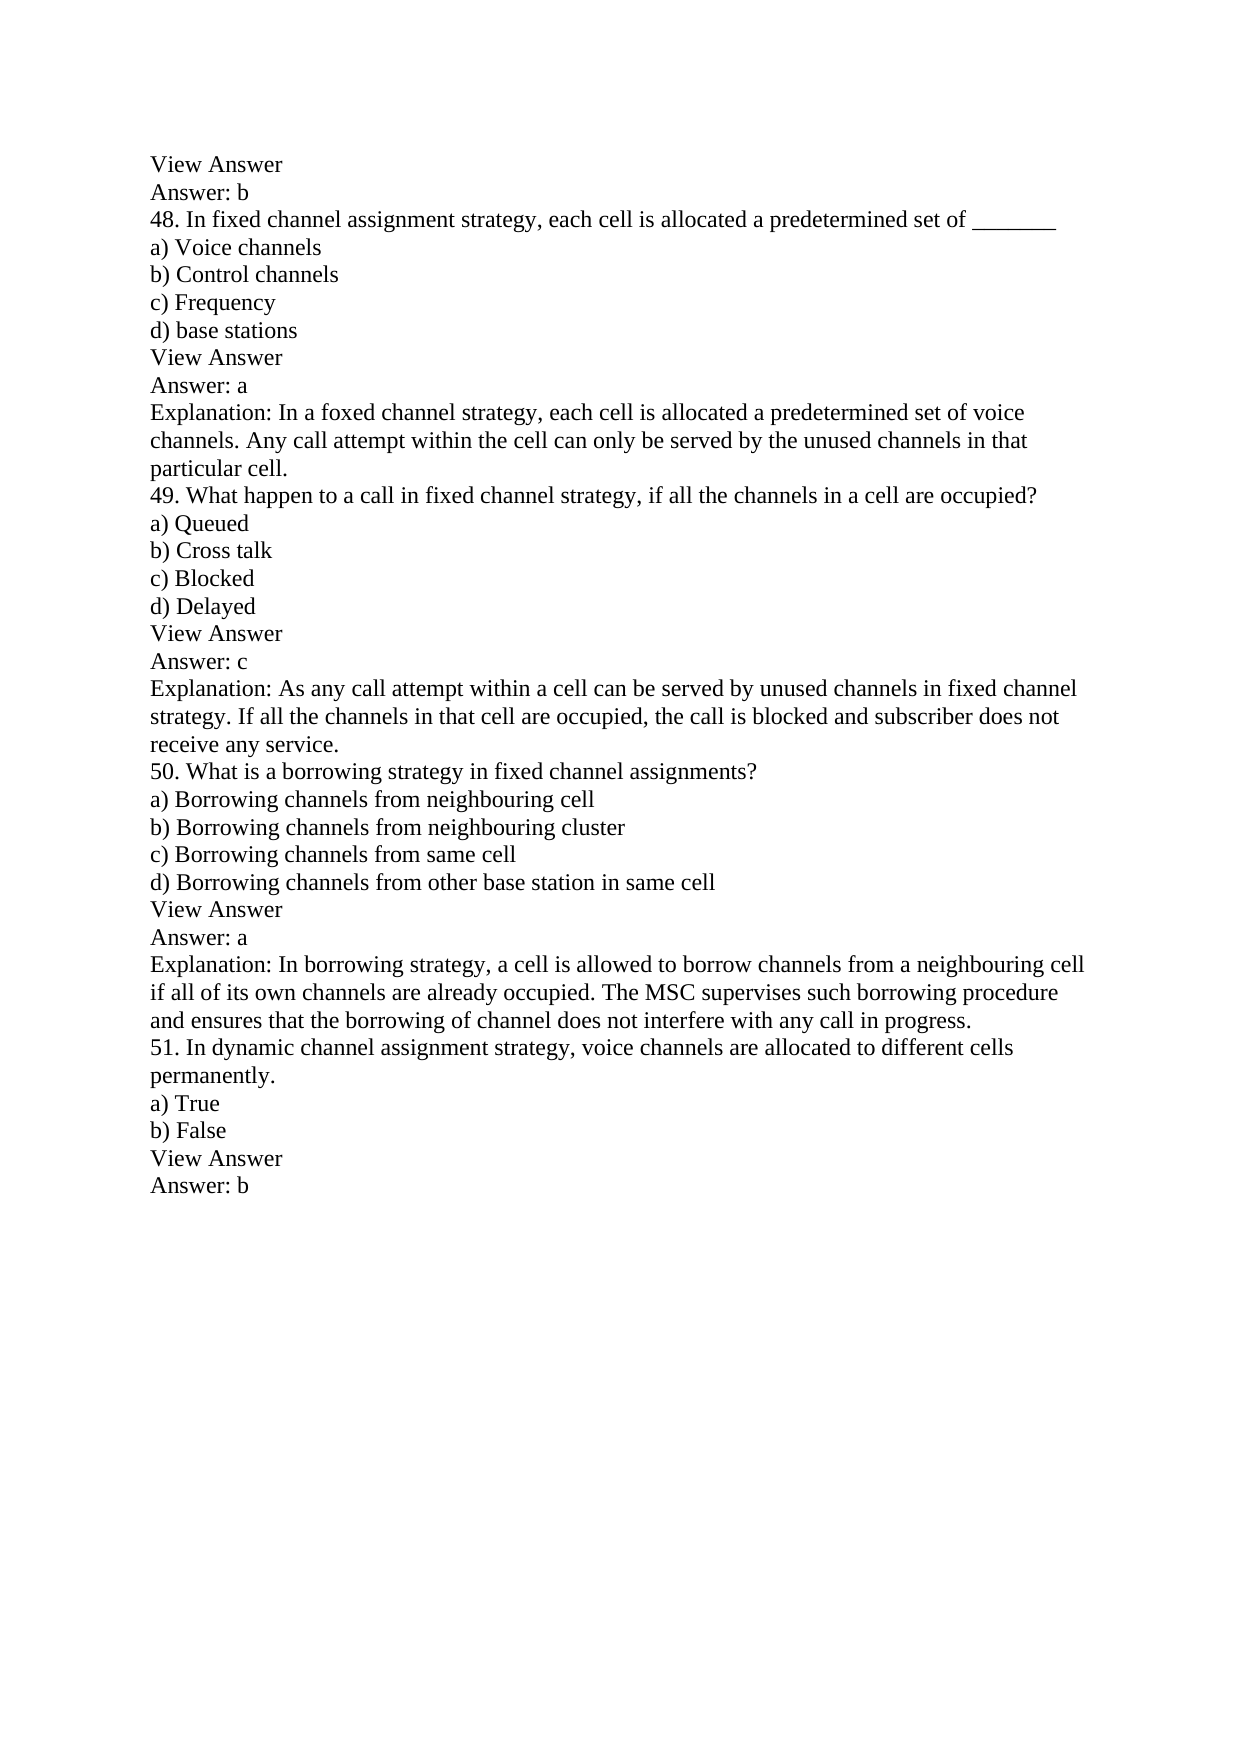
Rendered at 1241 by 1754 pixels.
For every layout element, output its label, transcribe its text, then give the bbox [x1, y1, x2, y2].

text Explanation: In borrowing strategy, a cell is allowed to borrow channels from a neighbouring cell if all of its own channels are already occupied. The MSC supervises such borrowing procedure and ensures that the borrowing of channel does not interfere with any call in progress. [150, 951, 1090, 1033]
text b) Control channels [150, 260, 1090, 288]
text View Answer [150, 619, 1090, 647]
text Explanation: As any call attempt within a cell can be served by unused channels in fixed channel strategy. If all the channels in that cell are occupied, the call is blocked and subscriber does not receive any service. [150, 674, 1090, 757]
text 50. What is a borrowing strategy in fixed channel assignments? [150, 757, 1090, 785]
text Answer: c [150, 647, 1090, 674]
text View Answer [150, 1144, 1090, 1171]
text d) Borrowing channels from other base station in same cell [150, 868, 1090, 895]
text Explanation: In a foxed channel strategy, each cell is allocated a predetermined set of voice channels. Any call attempt within the cell can only be served by the unused channels in that particular cell. [150, 398, 1090, 481]
text Answer: a [150, 371, 1090, 398]
text a) Borrowing channels from neighbouring cell [150, 785, 1090, 812]
text a) True [150, 1088, 1090, 1116]
text b) Cross talk [150, 536, 1090, 564]
text c) Borrowing channels from same cell [150, 840, 1090, 868]
text View Answer [150, 343, 1090, 371]
text Answer: a [150, 923, 1090, 951]
text Answer: b [150, 178, 1090, 205]
text 51. In dynamic channel assignment strategy, voice channels are allocated to different cells permanently. [150, 1033, 1090, 1088]
text d) base stations [150, 316, 1090, 343]
text View Answer [150, 150, 1090, 178]
text 49. What happen to a call in fixed channel strategy, if all the channels in a cell are occupied? [150, 481, 1090, 509]
text c) Blocked [150, 564, 1090, 592]
text c) Frequency [150, 288, 1090, 316]
text View Answer [150, 895, 1090, 923]
text a) Queued [150, 509, 1090, 536]
text b) False [150, 1116, 1090, 1144]
text 48. In fixed channel assignment strategy, each cell is allocated a predetermined set of _______ [150, 205, 1090, 233]
text Answer: b [150, 1171, 1090, 1199]
text a) Voice channels [150, 233, 1090, 260]
text d) Delayed [150, 592, 1090, 619]
text b) Borrowing channels from neighbouring cluster [150, 812, 1090, 840]
